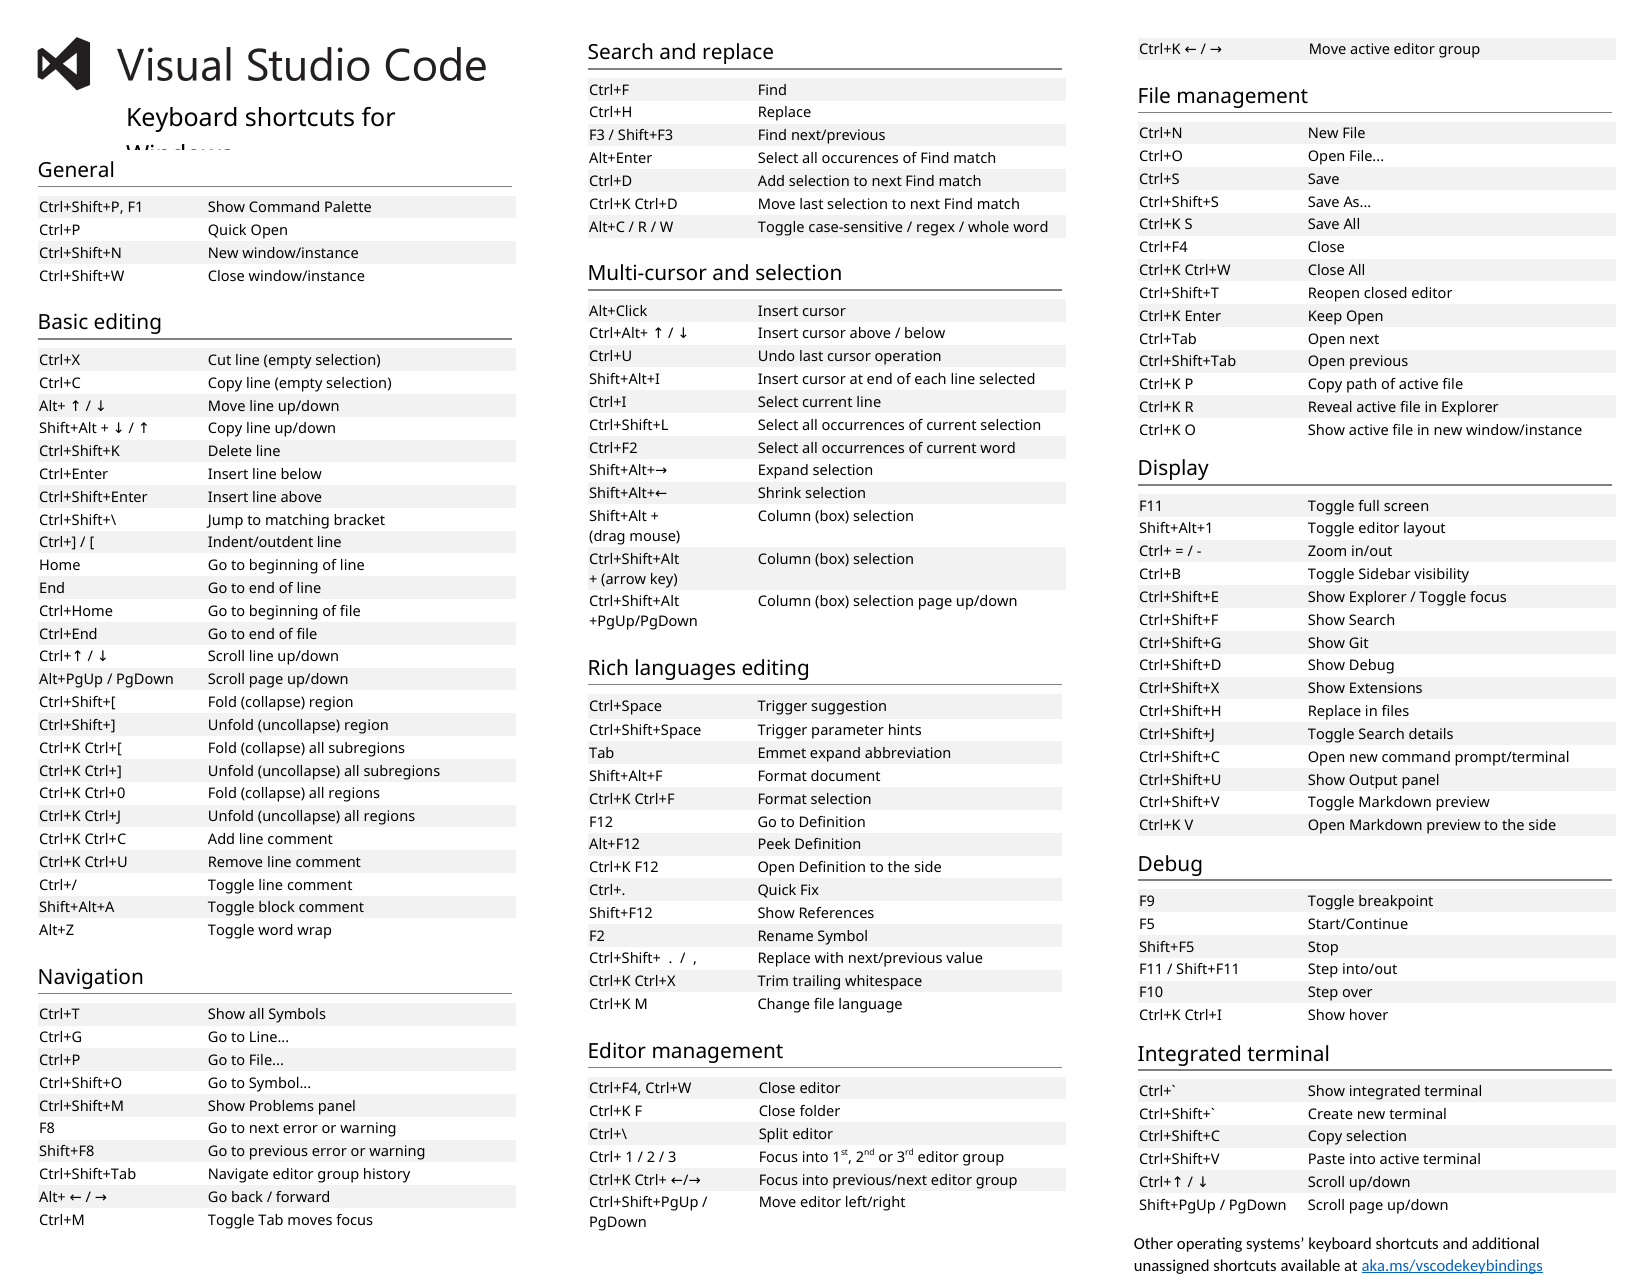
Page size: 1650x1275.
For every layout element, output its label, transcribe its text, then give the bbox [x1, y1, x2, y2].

table_cell Shift+PgUp / PgDown [1138, 1193, 1306, 1216]
picture [37, 37, 488, 99]
table_header Ctrl+` [1138, 1079, 1306, 1102]
table_cell F12 [588, 810, 756, 833]
table_cell Fold (collapse) all subregions [206, 736, 516, 759]
table_cell Step into/out [1306, 958, 1616, 981]
table_cell Ctrl+Shift+[ [38, 690, 206, 713]
table_cell Ctrl+K Ctrl+U [38, 850, 206, 873]
table_cell Toggle editor layout [1306, 517, 1616, 540]
table_cell Ctrl+K Ctrl+D [588, 192, 756, 215]
subtitle Navigation [37, 962, 512, 994]
table_cell Go to Line... [206, 1026, 516, 1048]
table_header Ctrl+Space [588, 694, 756, 719]
table_cell Peek Definition [756, 833, 1062, 856]
table_cell Paste into active terminal [1306, 1148, 1616, 1170]
table_cell Copy line up/down [206, 417, 516, 439]
table_cell Ctrl+Enter [38, 462, 206, 485]
table_cell Home [38, 554, 206, 576]
table_cell Shift+Alt+I [588, 367, 756, 390]
table_cell Shift+F12 [588, 901, 756, 924]
table_header Ctrl+X [38, 348, 206, 371]
table_cell Ctrl+K F [588, 1099, 757, 1122]
table_cell Show Output panel [1306, 768, 1616, 791]
table_cell Save All [1306, 213, 1616, 236]
table_cell Delete line [206, 440, 516, 462]
table_cell Ctrl+ 1 / 2 / 3 [588, 1145, 757, 1168]
table_cell Unfold (uncollapse) all regions [206, 805, 516, 827]
table_cell Open previous [1306, 350, 1616, 373]
table_cell Select all occurrences of current selection [756, 413, 1066, 436]
table_cell Ctrl+F2 [588, 436, 756, 459]
table_cell Shift+Alt+A [38, 896, 206, 918]
table_cell Ctrl+K Ctrl+X [588, 970, 756, 992]
subtitle Multi-cursor and selection [587, 258, 1062, 291]
table_cell Ctrl+K M [588, 993, 756, 1015]
table_cell Open File... [1306, 145, 1616, 167]
table_cell Alt+Z [38, 919, 206, 941]
table_cell Ctrl+Shift+U [1138, 768, 1306, 791]
table_cell Trim trailing whitespace [756, 970, 1062, 992]
table_header Alt+Click [588, 299, 756, 322]
table_cell Focus into previous/next editor group [757, 1168, 1066, 1191]
subtitle Display [1137, 453, 1612, 486]
table_cell Format selection [756, 787, 1062, 810]
table_header F11 [1138, 494, 1306, 517]
table_cell Toggle word wrap [206, 919, 516, 941]
table_cell Ctrl+K ← / → [1138, 38, 1307, 60]
table_cell Copy path of active file [1306, 373, 1616, 395]
table_cell Alt+ ↑ / ↓ [38, 394, 206, 417]
table_cell Ctrl+K Ctrl+[ [38, 736, 206, 759]
table_cell Save [1306, 167, 1616, 190]
table_header Ctrl+N [1138, 122, 1306, 144]
table_cell Ctrl+Shift+F [1138, 608, 1306, 631]
table_cell Ctrl+Shift+Enter [38, 485, 206, 508]
table_cell Unfold (uncollapse) region [206, 713, 516, 736]
table_cell Quick Fix [756, 878, 1062, 901]
table_cell F5 [1138, 912, 1306, 935]
table_cell Ctrl+K Ctrl+I [1138, 1003, 1306, 1026]
table_cell Stop [1306, 935, 1616, 958]
table_cell Scroll page up/down [1306, 1193, 1616, 1216]
table_cell Shift+F5 [1138, 935, 1306, 958]
table_cell Ctrl+Shift+D [1138, 654, 1306, 677]
table_cell Column (box) selection [756, 504, 1066, 547]
table_cell Open Markdown preview to the side [1306, 814, 1616, 836]
table_header Ctrl+T [38, 1003, 206, 1026]
table_header Ctrl+F [588, 78, 756, 101]
table_cell Navigate editor group history [206, 1163, 516, 1185]
table_cell Ctrl+K Ctrl+F [588, 787, 756, 810]
table_cell Shrink selection [756, 482, 1066, 504]
table_cell Format document [756, 764, 1062, 787]
table_cell Ctrl+Shift+C [1138, 745, 1306, 768]
table_cell Select all occurrences of current word [756, 436, 1066, 459]
table_cell Expand selection [756, 459, 1066, 482]
subtitle Editor management [587, 1036, 1062, 1068]
table_header Toggle full screen [1306, 494, 1616, 517]
table_cell Open next [1306, 327, 1616, 350]
table_header Close editor [757, 1077, 1066, 1099]
table_cell Close All [1306, 259, 1616, 281]
table_cell Go to beginning of line [206, 554, 516, 576]
table_cell F3 / Shift+F3 [588, 124, 756, 146]
subtitle Basic editing [37, 308, 512, 340]
table_cell Find next/previous [756, 124, 1066, 146]
table_header Cut line (empty selection) [206, 348, 516, 371]
table_header Show Command Palette [206, 196, 516, 218]
table_header Insert cursor [756, 299, 1066, 322]
table_cell New window/instance [206, 241, 516, 264]
table_cell Keep Open [1306, 304, 1616, 327]
table_cell Ctrl+K Ctrl+ ←/→ [588, 1168, 757, 1191]
table_cell Ctrl+M [38, 1208, 206, 1231]
table_cell Ctrl+Alt+ ↑ / ↓ [588, 322, 756, 345]
table_cell F8 [38, 1117, 206, 1139]
table_cell Move active editor group [1307, 38, 1616, 60]
table_header Ctrl+F4, Ctrl+W [588, 1077, 757, 1099]
table_header New File [1306, 122, 1616, 144]
table_cell Insert line above [206, 485, 516, 508]
table_cell Go to Symbol... [206, 1071, 516, 1094]
table_cell Ctrl+O [1138, 145, 1306, 167]
table_cell Ctrl+. [588, 878, 756, 901]
table_cell Close window/instance [206, 264, 516, 287]
table_cell Ctrl+] / [ [38, 531, 206, 553]
table_cell Undo last cursor operation [756, 345, 1066, 367]
table_cell Ctrl+S [1138, 167, 1306, 190]
table_cell Ctrl+Shift+Tab [1138, 350, 1306, 373]
table_cell Ctrl+K S [1138, 213, 1306, 236]
table_cell Toggle line comment [206, 873, 516, 896]
table_cell Show Search [1306, 608, 1616, 631]
table_cell Scroll page up/down [206, 668, 516, 690]
table_cell Fold (collapse) all regions [206, 782, 516, 804]
table_header Toggle breakpoint [1306, 889, 1616, 912]
table_cell Create new terminal [1306, 1102, 1616, 1125]
table_cell Toggle case-sensitive / regex / whole word [756, 215, 1066, 238]
table_cell F11 / Shift+F11 [1138, 958, 1306, 981]
table_header Find [756, 78, 1066, 101]
table_cell Ctrl+Home [38, 599, 206, 622]
table_cell Ctrl+Shift+] [38, 713, 206, 736]
table_cell Add selection to next Find match [756, 169, 1066, 192]
table_cell Ctrl+Tab [1138, 327, 1306, 350]
table_cell Unfold (uncollapse) all subregions [206, 759, 516, 782]
table_cell Copy line (empty selection) [206, 371, 516, 394]
table_cell Replace in files [1306, 699, 1616, 722]
table_cell Ctrl+Shift+M [38, 1094, 206, 1117]
table_cell Go to end of file [206, 622, 516, 645]
table_cell Replace with next/previous value [756, 947, 1062, 969]
table_cell Show Problems panel [206, 1094, 516, 1117]
table_cell Ctrl+P [38, 1048, 206, 1071]
table_cell Ctrl+Shift+Space [588, 719, 756, 741]
table_cell Step over [1306, 981, 1616, 1003]
table_cell Ctrl+ = / - [1138, 540, 1306, 562]
table_cell Go to end of line [206, 576, 516, 599]
table_cell Replace [756, 101, 1066, 124]
table_cell Ctrl+↑ / ↓ [38, 645, 206, 668]
table_cell Ctrl+I [588, 390, 756, 413]
table_cell Alt+PgUp / PgDown [38, 668, 206, 690]
table_cell Alt+Enter [588, 146, 756, 169]
table_cell Add line comment [206, 827, 516, 850]
table_cell Ctrl+Shift+V [1138, 1148, 1306, 1170]
table_cell Show hover [1306, 1003, 1616, 1026]
table_cell Ctrl+Shift+J [1138, 722, 1306, 745]
table_cell Rename Symbol [756, 924, 1062, 947]
table_cell Toggle Markdown preview [1306, 791, 1616, 813]
table_cell Ctrl+K Ctrl+W [1138, 259, 1306, 281]
table_cell Ctrl+F4 [1138, 236, 1306, 258]
table_cell Ctrl+Shift+K [38, 440, 206, 462]
table_cell Ctrl+K O [1138, 418, 1306, 441]
table_cell Select all occurences of Find match [756, 146, 1066, 169]
table_header F9 [1138, 889, 1306, 912]
table_cell Ctrl+K Ctrl+0 [38, 782, 206, 804]
table_cell Shift+Alt + ↓ / ↑ [38, 417, 206, 439]
table_cell Ctrl+Shift+W [38, 264, 206, 287]
table_cell Ctrl+K P [1138, 373, 1306, 395]
table_cell Ctrl+B [1138, 563, 1306, 585]
table_cell Ctrl+End [38, 622, 206, 645]
table_cell Alt+C / R / W [588, 215, 756, 238]
table_cell Ctrl+K R [1138, 395, 1306, 418]
table_cell Ctrl+/ [38, 873, 206, 896]
table_header Trigger suggestion [756, 694, 1062, 719]
table_cell Ctrl+Shift+L [588, 413, 756, 436]
table_header Ctrl+Shift+P, F1 [38, 196, 206, 218]
table_cell Split editor [757, 1122, 1066, 1145]
table_cell Ctrl+G [38, 1026, 206, 1048]
table_cell Remove line comment [206, 850, 516, 873]
table_cell Ctrl+Shift+PgUp / PgDown [588, 1191, 757, 1233]
table_header Show all Symbols [206, 1003, 516, 1026]
table_cell Ctrl+K V [1138, 814, 1306, 836]
table_cell Toggle Search details [1306, 722, 1616, 745]
table_cell Scroll line up/down [206, 645, 516, 668]
table_cell Ctrl+Shift+` [1138, 1102, 1306, 1125]
table_cell Ctrl+K Ctrl+] [38, 759, 206, 782]
table_cell Zoom in/out [1306, 540, 1616, 562]
table_cell Ctrl+Shift+G [1138, 631, 1306, 654]
table_cell Insert cursor above / below [756, 322, 1066, 345]
table_cell Open new command prompt/terminal [1306, 745, 1616, 768]
table_cell Ctrl+U [588, 345, 756, 367]
table_cell Shift+Alt+← [588, 482, 756, 504]
table_cell Close [1306, 236, 1616, 258]
table_cell Ctrl+Shift+C [1138, 1125, 1306, 1148]
table_cell Move last selection to next Find match [756, 192, 1066, 215]
table_cell Ctrl+Shift+Tab [38, 1163, 206, 1185]
table_cell Ctrl+Shift+T [1138, 281, 1306, 304]
table_cell Go to Definition [756, 810, 1062, 833]
subtitle File management [1137, 81, 1612, 113]
table_cell Shift+Alt+F [588, 764, 756, 787]
table_header Show integrated terminal [1306, 1079, 1616, 1102]
table_cell Ctrl+C [38, 371, 206, 394]
table_cell Ctrl+Shift+X [1138, 677, 1306, 699]
table_cell Ctrl+Shift+S [1138, 190, 1306, 213]
table_cell End [38, 576, 206, 599]
table_cell Go back / forward [206, 1185, 516, 1208]
table_cell Go to beginning of file [206, 599, 516, 622]
subtitle Rich languages editing [587, 653, 1062, 685]
table_cell Jump to matching bracket [206, 508, 516, 531]
table_cell Show Explorer / Toggle focus [1306, 585, 1616, 608]
table_cell F2 [588, 924, 756, 947]
subtitle Integrated terminal [1137, 1039, 1612, 1071]
table_cell Save As... [1306, 190, 1616, 213]
table_cell Emmet expand abbreviation [756, 741, 1062, 764]
subtitle General [37, 155, 512, 187]
table_cell Reopen closed editor [1306, 281, 1616, 304]
table_cell Ctrl+D [588, 169, 756, 192]
table_cell Move editor left/right [757, 1191, 1066, 1233]
table_cell Trigger parameter hints [756, 719, 1062, 741]
table_cell Show Extensions [1306, 677, 1616, 699]
table_cell Toggle Tab moves focus [206, 1208, 516, 1231]
table_cell Shift+Alt + (drag mouse) [588, 504, 756, 547]
table_cell Shift+Alt+1 [1138, 517, 1306, 540]
table_cell Ctrl+K F12 [588, 856, 756, 878]
table_cell Insert line below [206, 462, 516, 485]
table_cell Ctrl+↑ / ↓ [1138, 1170, 1306, 1193]
table_cell Fold (collapse) region [206, 690, 516, 713]
table_cell Show References [756, 901, 1062, 924]
subtitle Search and replace [587, 37, 1062, 69]
table_cell Insert cursor at end of each line selected [756, 367, 1066, 390]
table_cell Ctrl+Shift+Alt + (arrow key) [588, 547, 756, 590]
table_cell Ctrl+K Ctrl+J [38, 805, 206, 827]
table_cell Alt+F12 [588, 833, 756, 856]
table_cell Indent/outdent line [206, 531, 516, 553]
table_cell Ctrl+Shift+ . / , [588, 947, 756, 969]
table_cell Toggle Sidebar visibility [1306, 563, 1616, 585]
table_cell Ctrl+H [588, 101, 756, 124]
table_cell Tab [588, 741, 756, 764]
table_cell Close folder [757, 1099, 1066, 1122]
table_cell Toggle block comment [206, 896, 516, 918]
table_cell Quick Open [206, 219, 516, 241]
table_cell Ctrl+Shift+N [38, 241, 206, 264]
table_cell Go to File... [206, 1048, 516, 1071]
table_cell Shift+Alt+→ [588, 459, 756, 482]
table_cell Ctrl+K Enter [1138, 304, 1306, 327]
table_cell Ctrl+Shift+H [1138, 699, 1306, 722]
table_cell Column (box) selection [756, 547, 1066, 590]
table_cell Go to previous error or warning [206, 1140, 516, 1162]
table_cell Ctrl+Shift+E [1138, 585, 1306, 608]
table_cell Show Debug [1306, 654, 1616, 677]
table_cell Ctrl+P [38, 219, 206, 241]
table_cell Show Git [1306, 631, 1616, 654]
table_cell Focus into 1st, 2nd or 3rd editor group [757, 1145, 1066, 1168]
table_cell Open Definition to the side [756, 856, 1062, 878]
table_cell Reveal active file in Explorer [1306, 395, 1616, 418]
table_cell Ctrl+\ [588, 1122, 757, 1145]
table_cell Ctrl+Shift+Alt +PgUp/PgDown [588, 590, 756, 632]
table_cell Ctrl+Shift+V [1138, 791, 1306, 813]
table_cell Change file language [756, 993, 1062, 1015]
table_cell Select current line [756, 390, 1066, 413]
table_cell F10 [1138, 981, 1306, 1003]
table_cell Start/Continue [1306, 912, 1616, 935]
table_cell Alt+ ← / → [38, 1185, 206, 1208]
table_cell Ctrl+K Ctrl+C [38, 827, 206, 850]
table_cell Column (box) selection page up/down [756, 590, 1066, 632]
table_cell Shift+F8 [38, 1140, 206, 1162]
table_cell Go to next error or warning [206, 1117, 516, 1139]
table_cell Copy selection [1306, 1125, 1616, 1148]
table_cell Ctrl+Shift+\ [38, 508, 206, 531]
table_cell Ctrl+Shift+O [38, 1071, 206, 1094]
subtitle Debug [1137, 849, 1612, 881]
table_cell Show active file in new window/instance [1306, 418, 1616, 441]
table_cell Move line up/down [206, 394, 516, 417]
table_cell Scroll up/down [1306, 1170, 1616, 1193]
